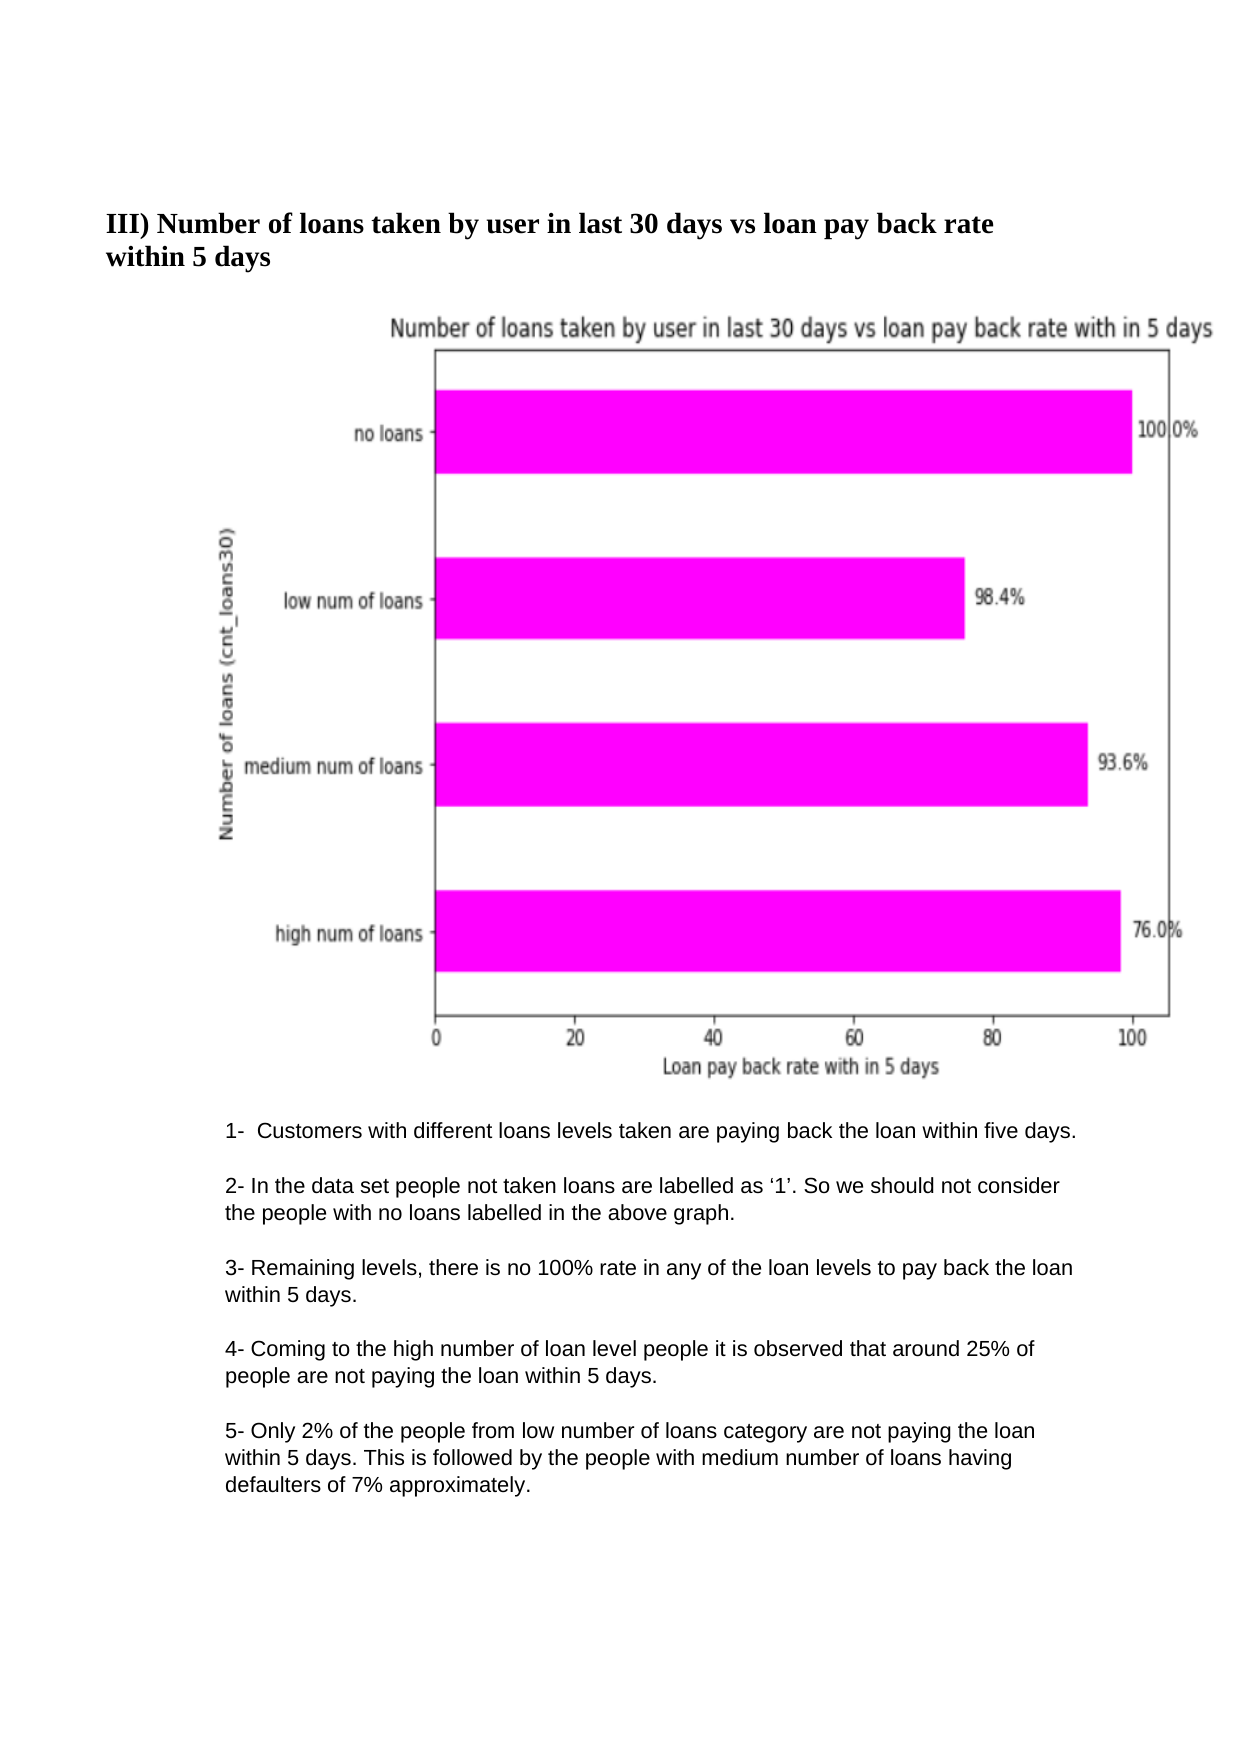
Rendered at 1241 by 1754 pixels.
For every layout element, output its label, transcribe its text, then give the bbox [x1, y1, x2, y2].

list 1- Customers with different loans levels taken are paying back the loan within five days. [225, 1118, 1090, 1144]
text III) Number of loans taken by user in last 30 days vs loan pay back rate within 5 days [106, 206, 1080, 273]
picture [200, 297, 1239, 1094]
list 2- In the data set people not taken loans are labelled as ‘1’. So we should not consider the people with no loans labelled in the above graph. [225, 1173, 1090, 1225]
list 3- Remaining levels, there is no 100% rate in any of the loan levels to pay back the loan within 5 days. [225, 1254, 1090, 1307]
list 5- Only 2% of the people from low number of loans category are not paying the loan within 5 days. This is followed by the people with medium number of loans having defaulters of 7% approximately. [225, 1417, 1090, 1497]
list 4- Coming to the high number of loan level people it is observed that around 25% of people are not paying the loan within 5 days. [225, 1336, 1090, 1388]
